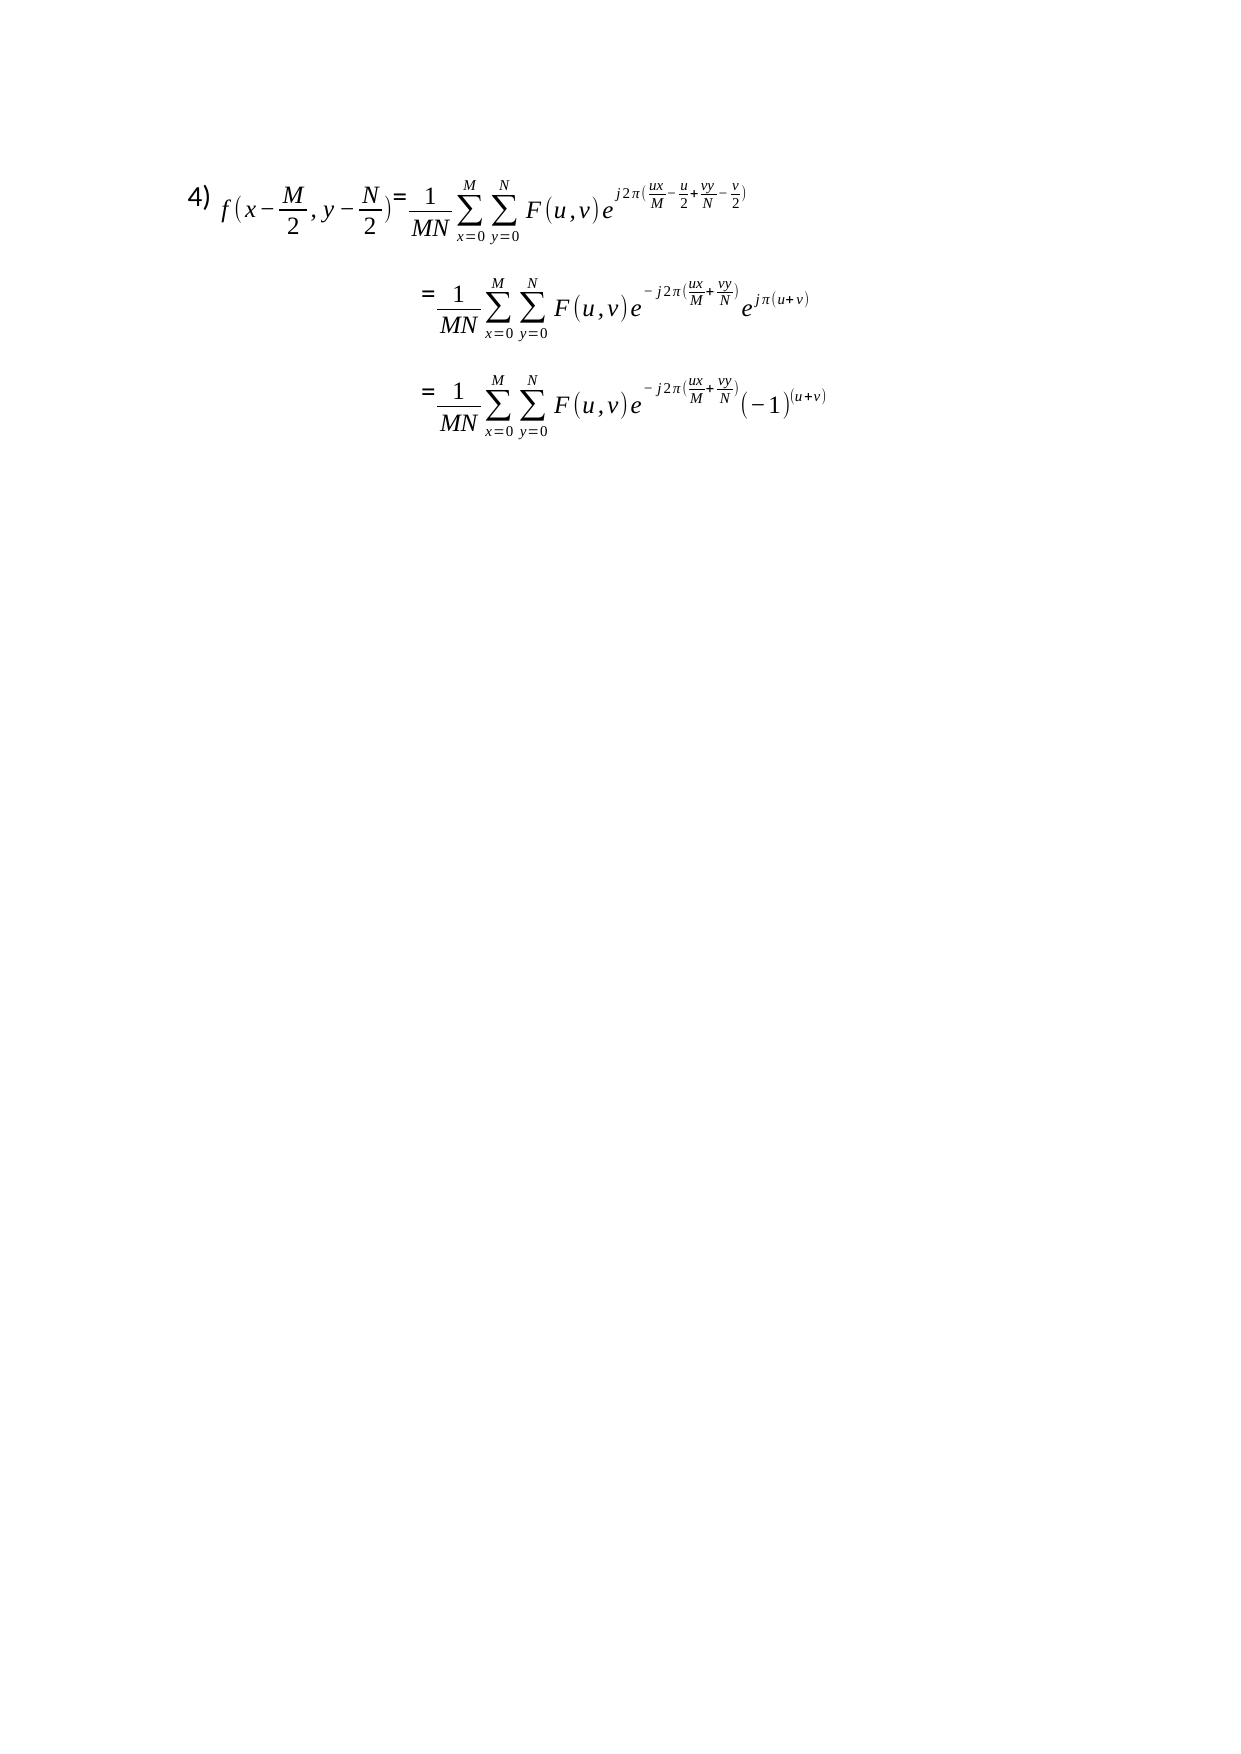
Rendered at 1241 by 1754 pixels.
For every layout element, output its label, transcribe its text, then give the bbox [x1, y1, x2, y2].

list = [187, 259, 1053, 357]
list = [187, 162, 1053, 259]
list = [187, 357, 1053, 454]
